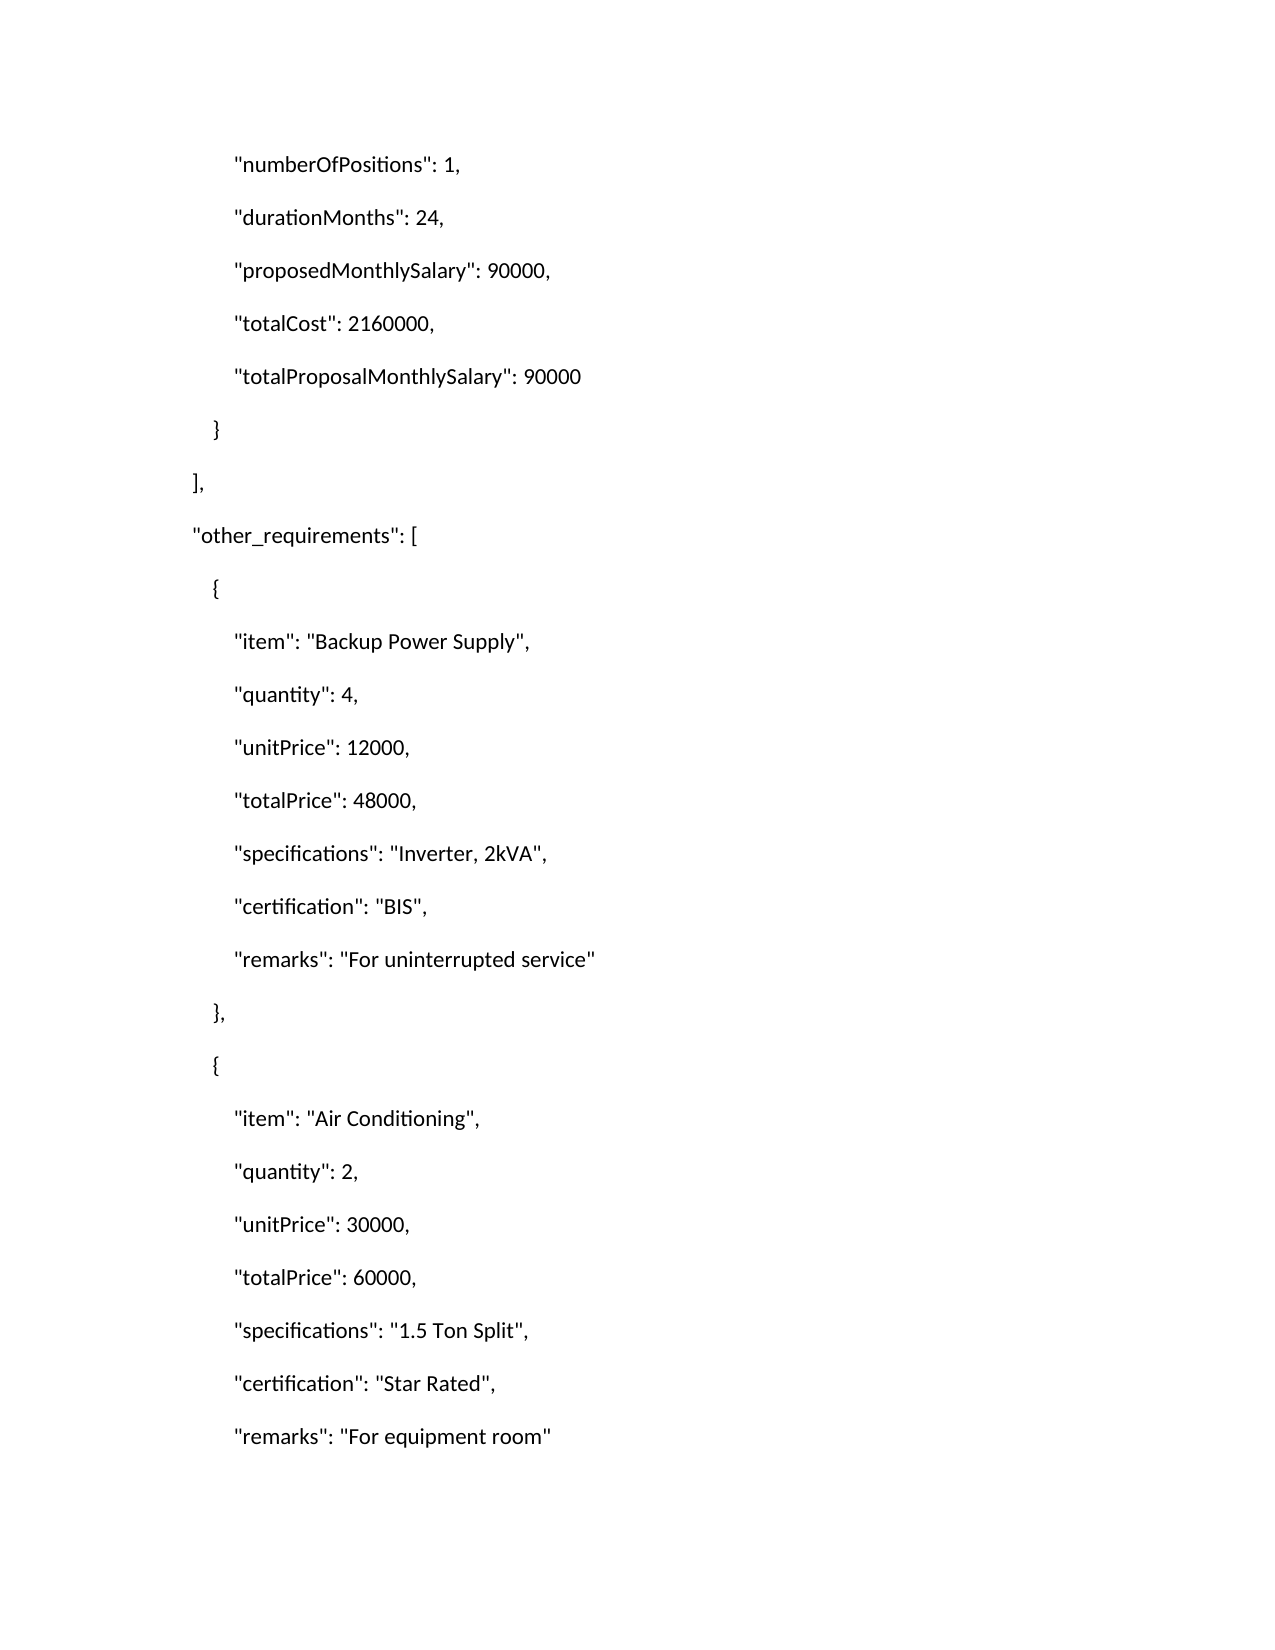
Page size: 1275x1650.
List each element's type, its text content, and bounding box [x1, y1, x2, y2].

text "remarks": "For equipment room" [150, 1422, 1125, 1451]
text { [150, 1051, 1125, 1079]
text "specifications": "Inverter, 2kVA", [150, 839, 1125, 867]
text "certification": "Star Rated", [150, 1369, 1125, 1397]
text }, [150, 998, 1125, 1026]
text ], [150, 468, 1125, 496]
text "unitPrice": 12000, [150, 733, 1125, 761]
text "totalPrice": 60000, [150, 1263, 1125, 1291]
text "unitPrice": 30000, [150, 1210, 1125, 1238]
text "numberOfPositions": 1, [150, 150, 1125, 178]
text "totalPrice": 48000, [150, 786, 1125, 814]
text "quantity": 2, [150, 1157, 1125, 1185]
text "specifications": "1.5 Ton Split", [150, 1316, 1125, 1344]
text } [150, 415, 1125, 443]
text { [150, 574, 1125, 602]
text "item": "Backup Power Supply", [150, 627, 1125, 655]
text "certification": "BIS", [150, 892, 1125, 920]
text "totalCost": 2160000, [150, 309, 1125, 337]
text "other_requirements": [ [150, 521, 1125, 549]
text "remarks": "For uninterrupted service" [150, 945, 1125, 973]
text "totalProposalMonthlySalary": 90000 [150, 362, 1125, 390]
text "proposedMonthlySalary": 90000, [150, 256, 1125, 284]
text "quantity": 4, [150, 680, 1125, 708]
text "item": "Air Conditioning", [150, 1104, 1125, 1132]
text "durationMonths": 24, [150, 203, 1125, 231]
